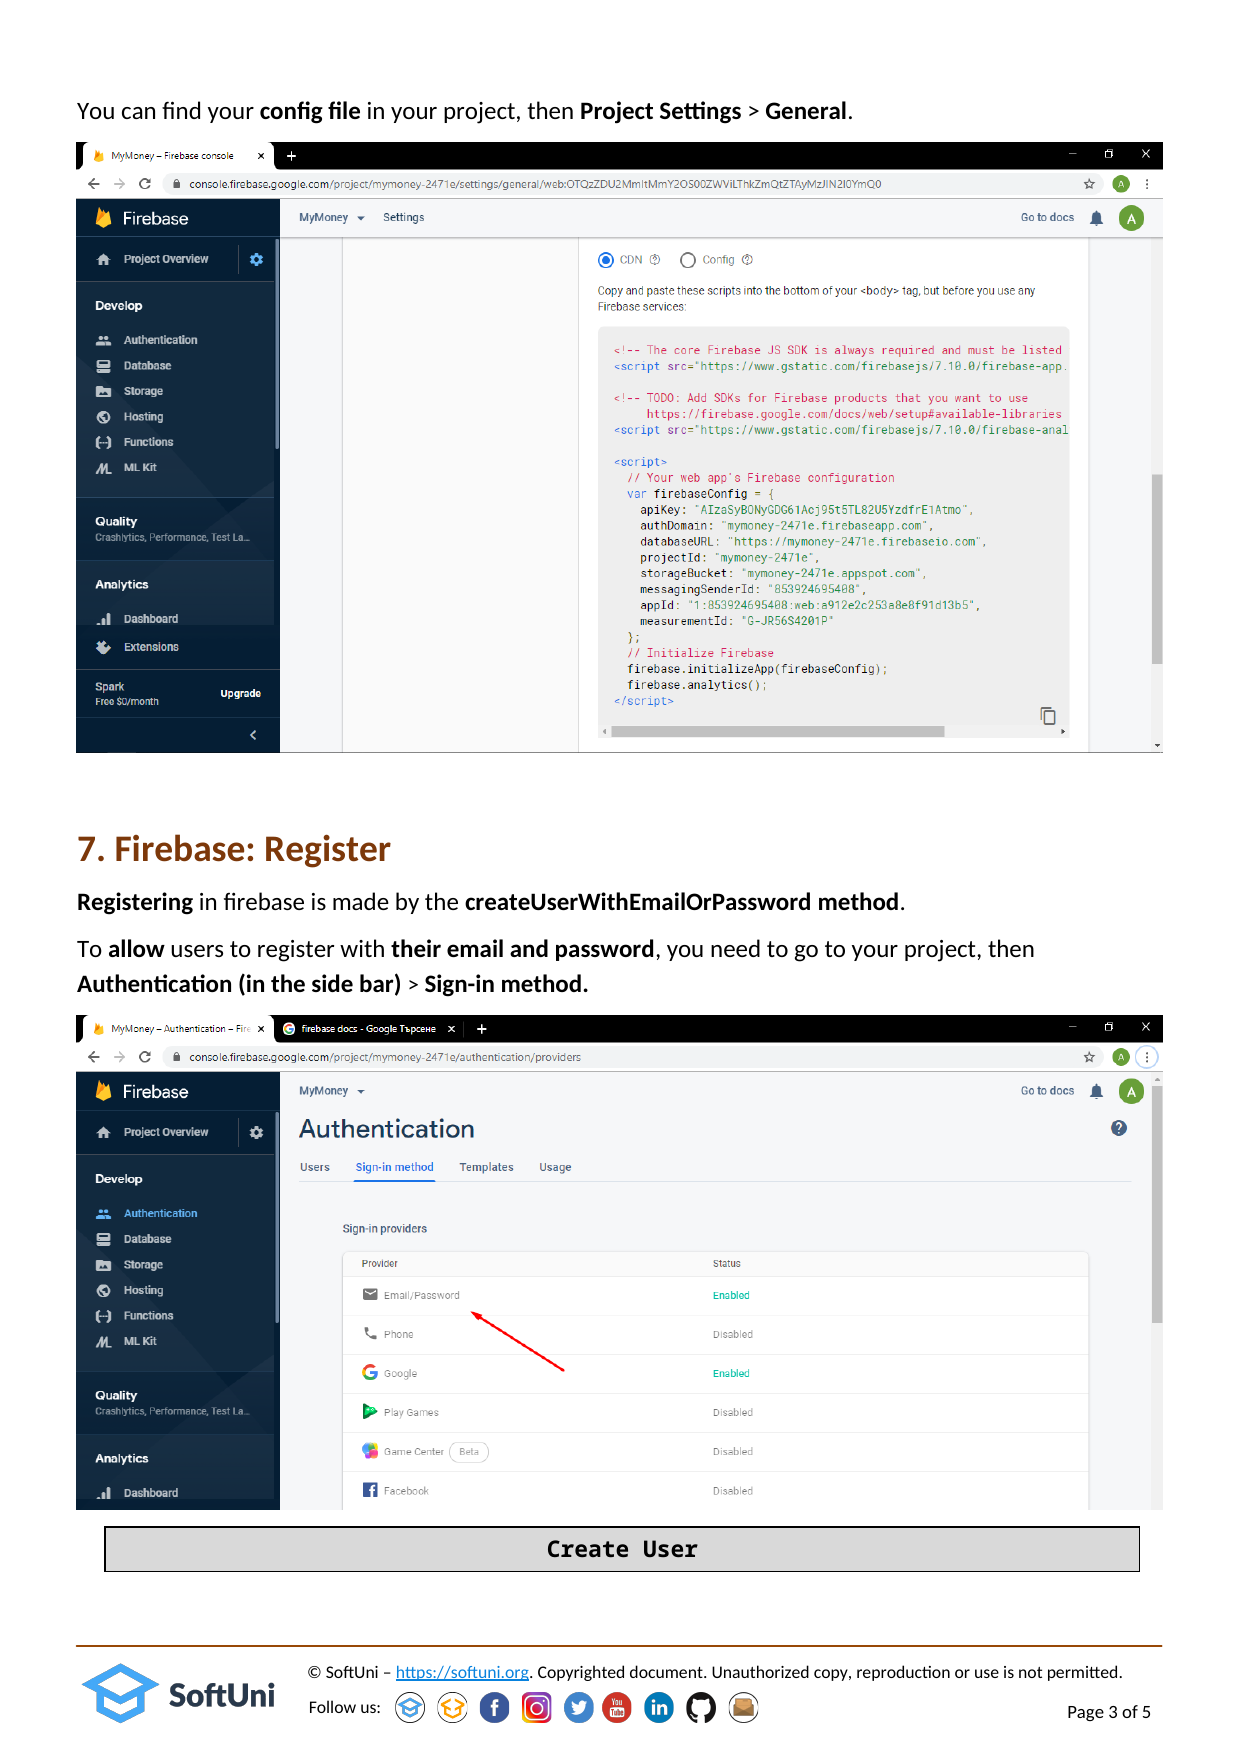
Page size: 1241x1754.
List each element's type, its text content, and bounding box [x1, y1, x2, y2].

picture [665, 1692, 674, 1701]
picture [395, 1692, 425, 1723]
picture [602, 1692, 632, 1723]
table_header Create User [106, 1528, 1139, 1571]
picture [76, 142, 1163, 753]
picture [728, 1692, 759, 1723]
picture [522, 1692, 552, 1723]
picture [658, 1705, 667, 1714]
text 7. Firebase: Register [77, 825, 1163, 871]
picture [644, 1692, 653, 1701]
picture [76, 1015, 1163, 1510]
picture [437, 1692, 468, 1723]
text To allow users to register with their email and password, you need to go to your project, then Authentication (in the side bar) > Sign-in method. [77, 933, 1163, 999]
picture [479, 1692, 510, 1723]
picture [686, 1692, 716, 1723]
picture [564, 1692, 594, 1723]
picture [665, 1714, 674, 1723]
picture [75, 1658, 281, 1729]
text You can find your config file in your project, then Project Settings > General. [77, 95, 1163, 126]
text Registering in firebase is made by the createUserWithEmailOrPassword method. [77, 886, 1163, 916]
picture [644, 1714, 653, 1723]
